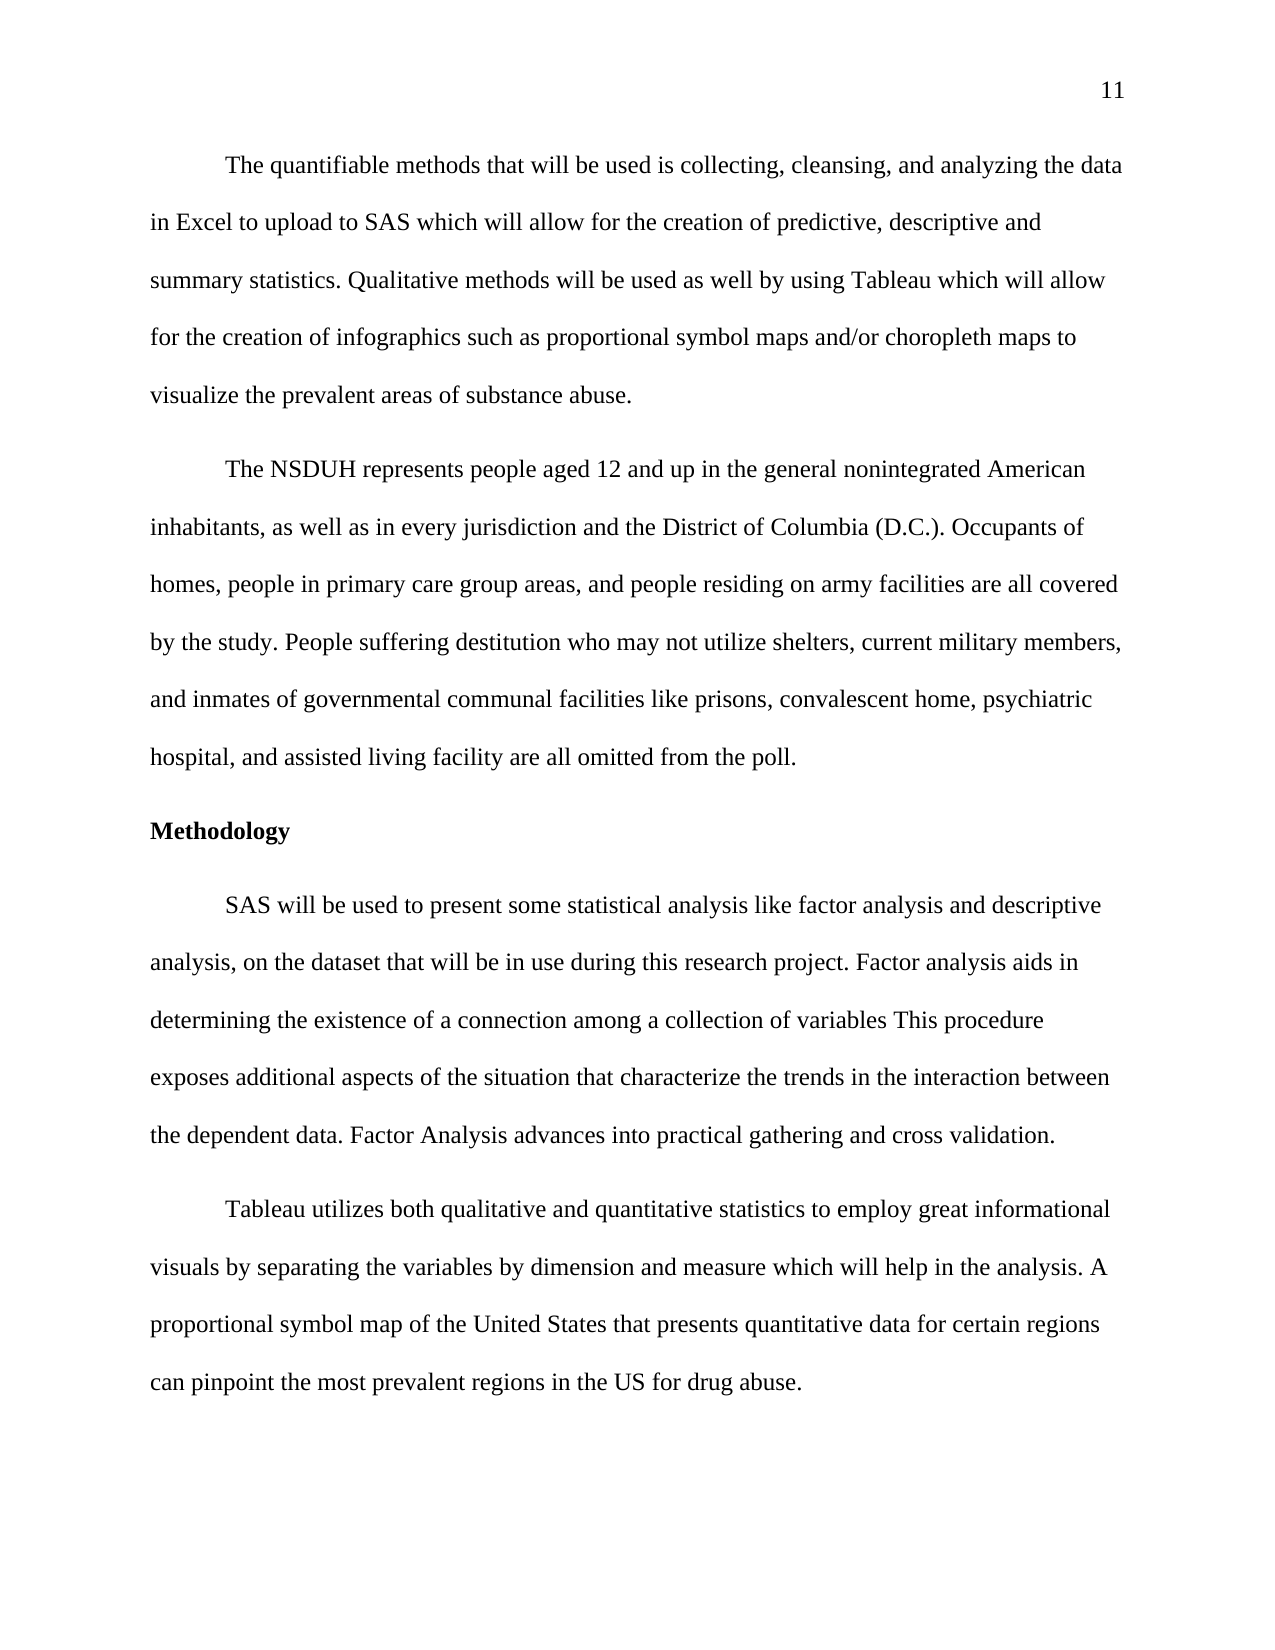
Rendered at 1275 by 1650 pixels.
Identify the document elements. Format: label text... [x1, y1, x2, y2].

text SAS will be used to present some statistical analysis like factor analysis and descriptive analysis, on the dataset that will be in use during this research project. Factor analysis aids in determining the existence of a connection among a collection of variables This procedure exposes additional aspects of the situation that characterize the trends in the interaction between the dependent data. Factor Analysis advances into practical gathering and cross validation. [150, 890, 1125, 1149]
text The quantifiable methods that will be used is collecting, cleansing, and analyzing the data in Excel to upload to SAS which will allow for the creation of predictive, descriptive and summary statistics. Qualitative methods will be used as well by using Tableau which will allow for the creation of infographics such as proportional symbol maps and/or choropleth maps to visualize the prevalent areas of substance abuse. [150, 150, 1125, 409]
text Methodology [150, 816, 1125, 844]
text The NSDUH represents people aged 12 and up in the general nonintegrated American inhabitants, as well as in every jurisdiction and the District of Columbia (D.C.). Occupants of homes, people in primary care group areas, and people residing on army facilities are all covered by the study. People suffering destitution who may not utilize shelters, current military members, and inmates of governmental communal facilities like prisons, convalescent home, psychiatric hospital, and assisted living facility are all omitted from the poll. [150, 454, 1125, 770]
text Tableau utilizes both qualitative and quantitative statistics to employ great informational visuals by separating the variables by dimension and measure which will help in the analysis. A proportional symbol map of the United States that presents quantitative data for certain regions can pinpoint the most prevalent regions in the US for drug abuse. [150, 1194, 1125, 1395]
